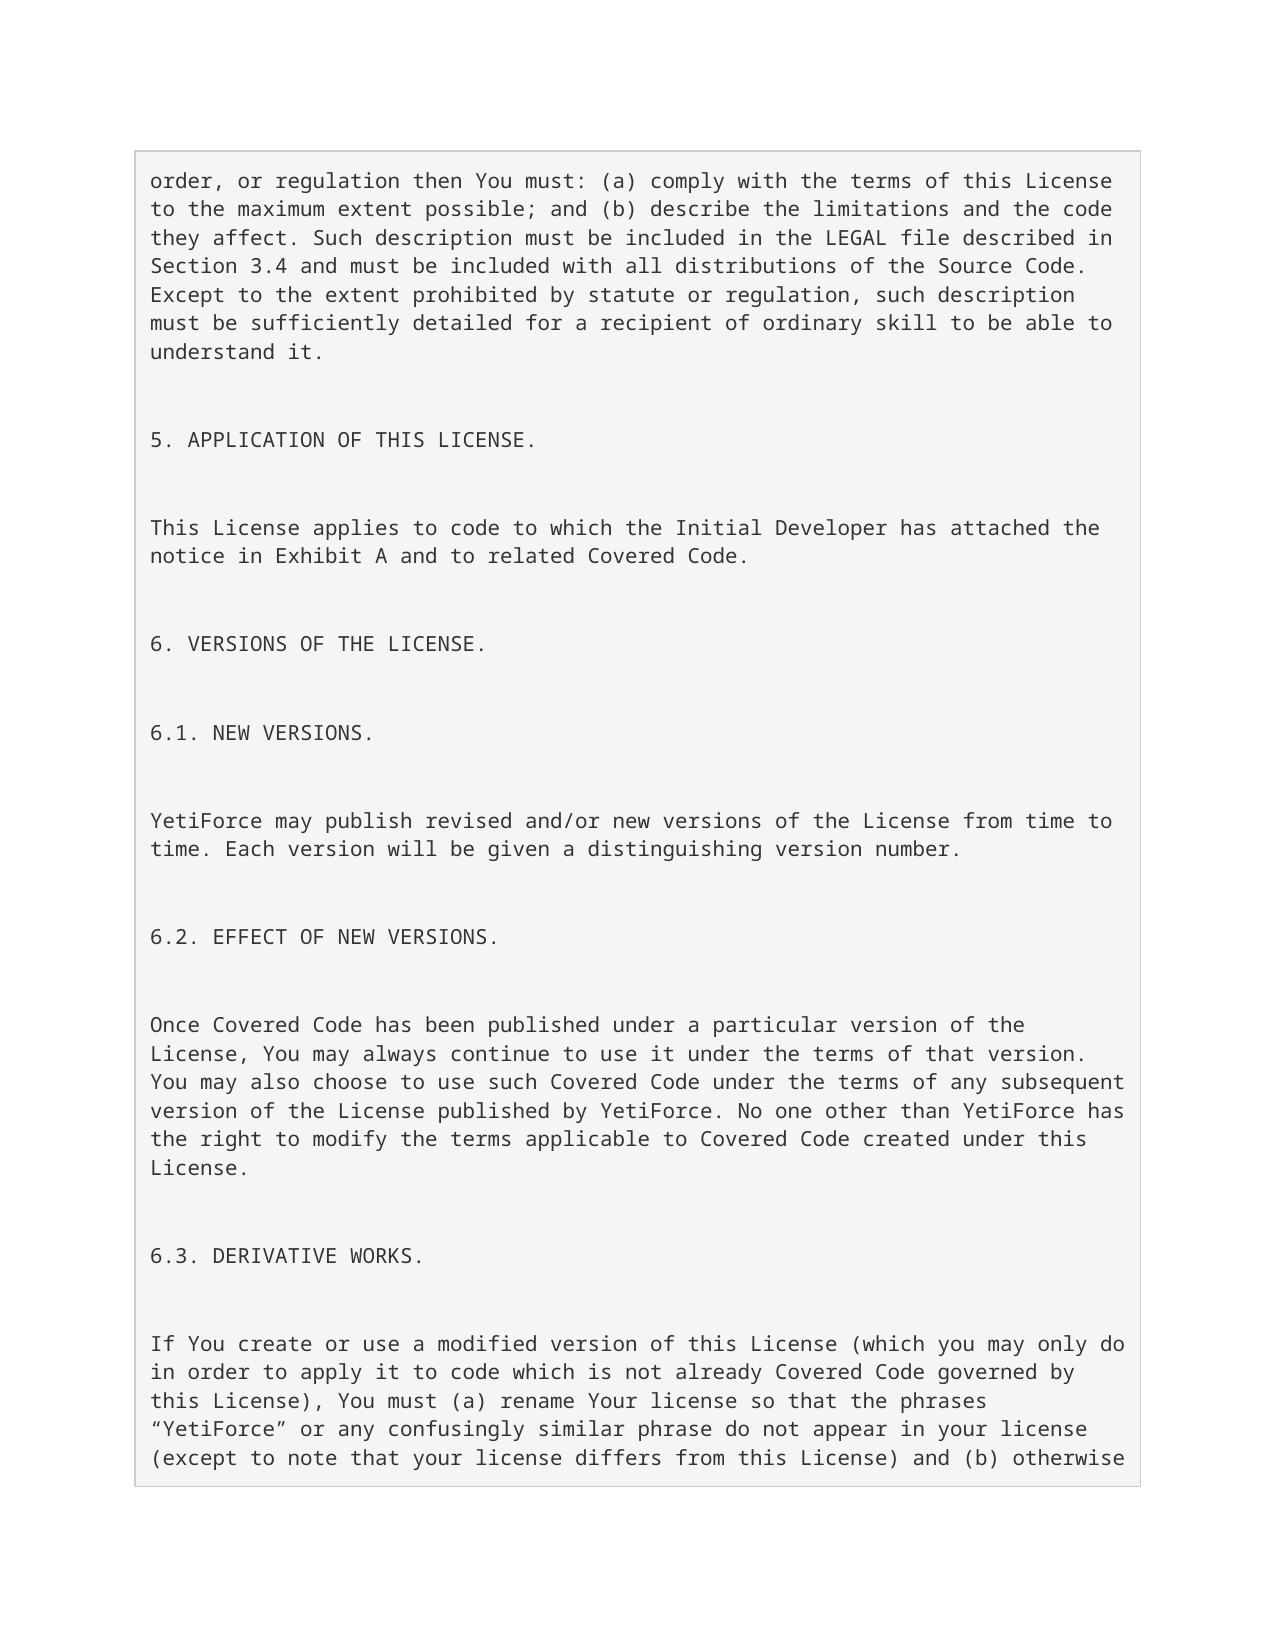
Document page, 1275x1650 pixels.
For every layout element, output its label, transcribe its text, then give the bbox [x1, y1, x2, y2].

text 6. VERSIONS OF THE LICENSE. [136, 613, 1140, 657]
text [136, 152, 1140, 365]
text 5. APPLICATION OF THIS LICENSE. [136, 409, 1140, 453]
text YetiForce may publish revised and/or new versions of the License from time to time. Each version will be given a distinguishing version number. [136, 790, 1140, 862]
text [136, 1313, 1140, 1486]
text 6.2. EFFECT OF NEW VERSIONS. [136, 906, 1140, 950]
text 6.3. DERIVATIVE WORKS. [136, 1225, 1140, 1269]
text Once Covered Code has been published under a particular version of the License, You may always continue to use it under the terms of that version. You may also choose to use such Covered Code under the terms of any subsequent version of the License published by YetiForce. No one other than YetiForce has the right to modify the terms applicable to Covered Code created under this License. [136, 994, 1140, 1181]
text This License applies to code to which the Initial Developer has attached the notice in Exhibit A and to related Covered Code. [136, 497, 1140, 569]
text 6.1. NEW VERSIONS. [136, 702, 1140, 746]
